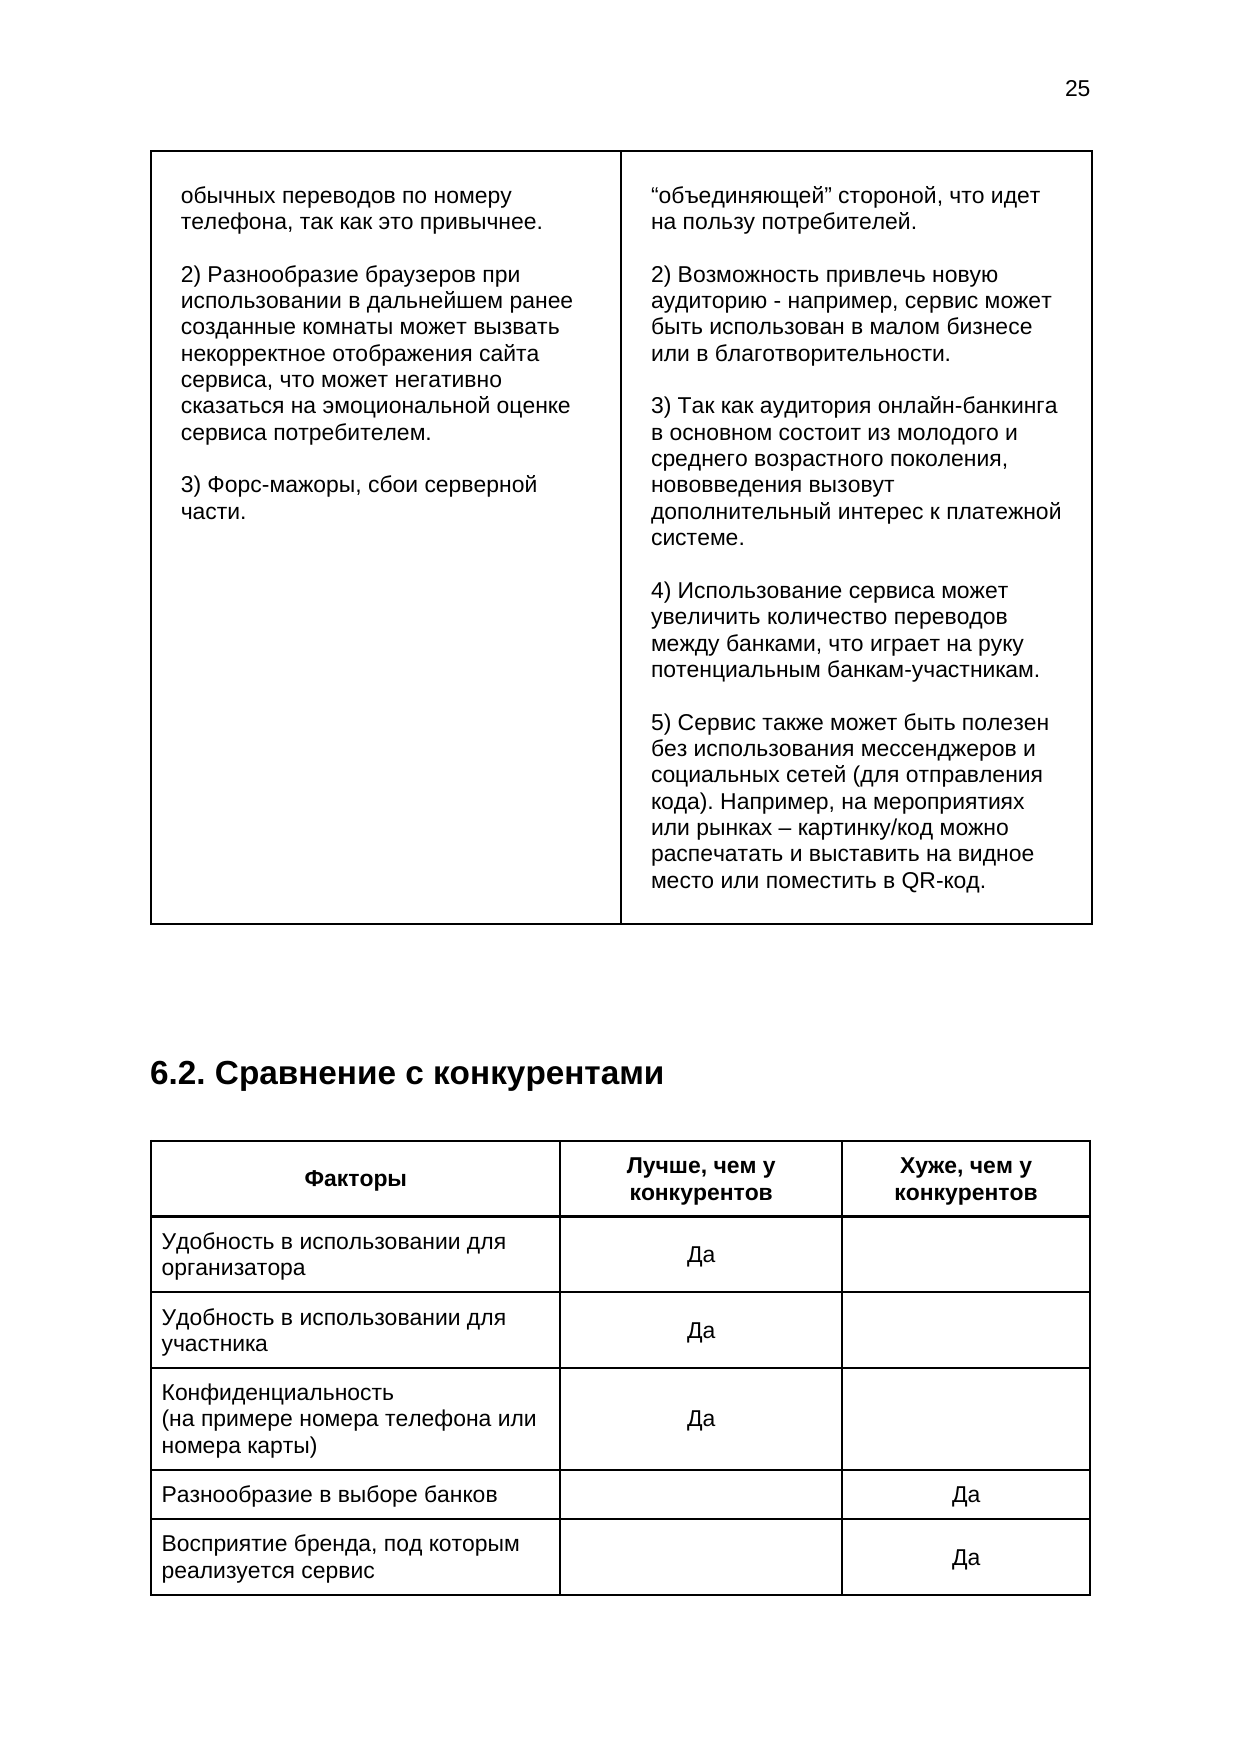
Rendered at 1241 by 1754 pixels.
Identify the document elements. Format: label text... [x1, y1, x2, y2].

table_header Лучше, чем у конкурентов [561, 1142, 841, 1215]
table_cell [561, 1520, 841, 1593]
table_cell Конфиденциальность (на примере номера телефона или номера карты) [152, 1369, 559, 1468]
table_header Факторы [152, 1142, 559, 1215]
table_cell Да [843, 1471, 1089, 1518]
table_cell [561, 1471, 841, 1518]
table_cell Удобность в использовании для участника [152, 1293, 559, 1367]
table_cell [843, 1369, 1089, 1468]
table_cell Разнообразие в выборе банков [152, 1471, 559, 1518]
table_cell [843, 1218, 1089, 1291]
table_cell Да [561, 1293, 841, 1367]
table_cell Да [561, 1369, 841, 1468]
table_cell Да [843, 1520, 1089, 1593]
table_header Хуже, чем у конкурентов [843, 1142, 1089, 1215]
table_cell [152, 152, 620, 923]
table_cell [622, 152, 1091, 923]
table_cell Восприятие бренда, под которым реализуется сервис [152, 1520, 559, 1593]
subtitle 6.2. Сравнение с конкурентами [150, 1053, 1090, 1091]
table_cell Удобность в использовании для организатора [152, 1218, 559, 1291]
table_cell [843, 1293, 1089, 1367]
table_cell Да [561, 1218, 841, 1291]
